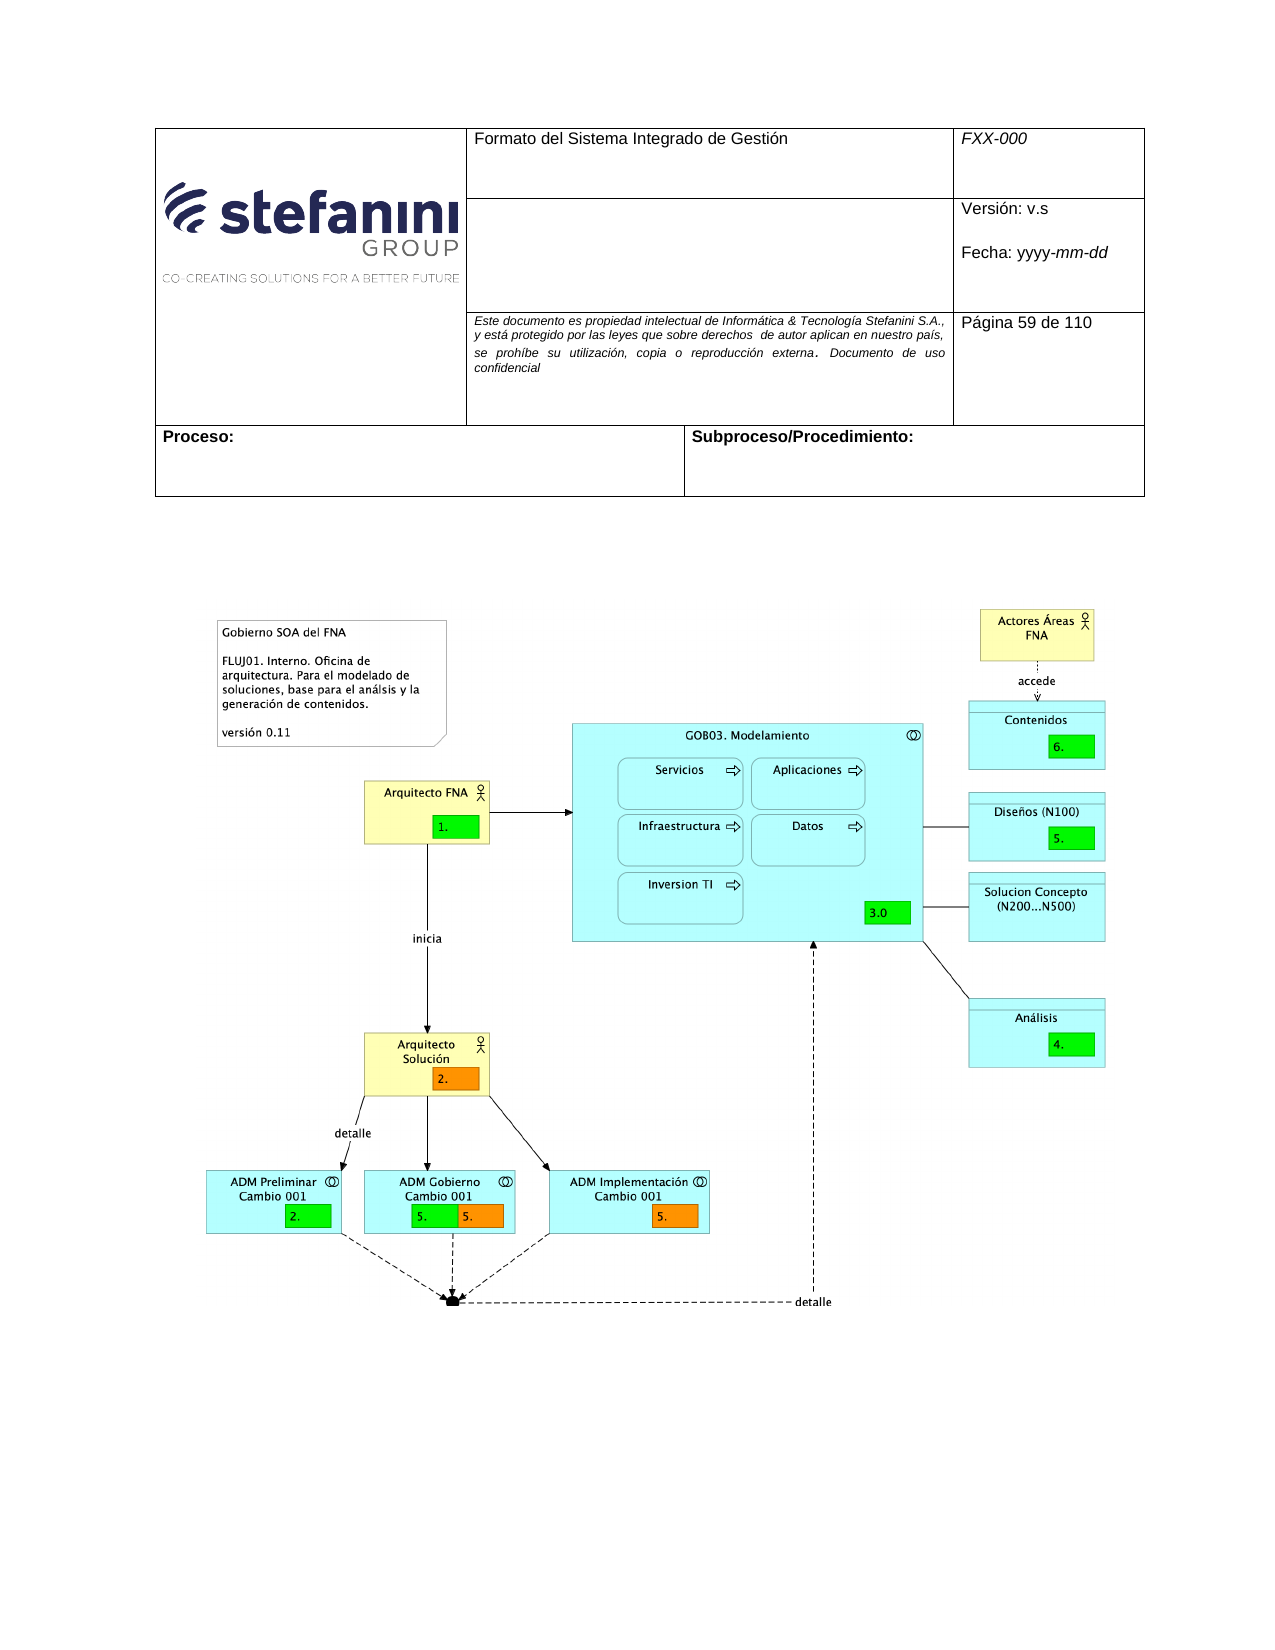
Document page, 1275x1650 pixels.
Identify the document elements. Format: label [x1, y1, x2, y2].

picture [162, 182, 460, 286]
picture [196, 599, 1115, 1306]
